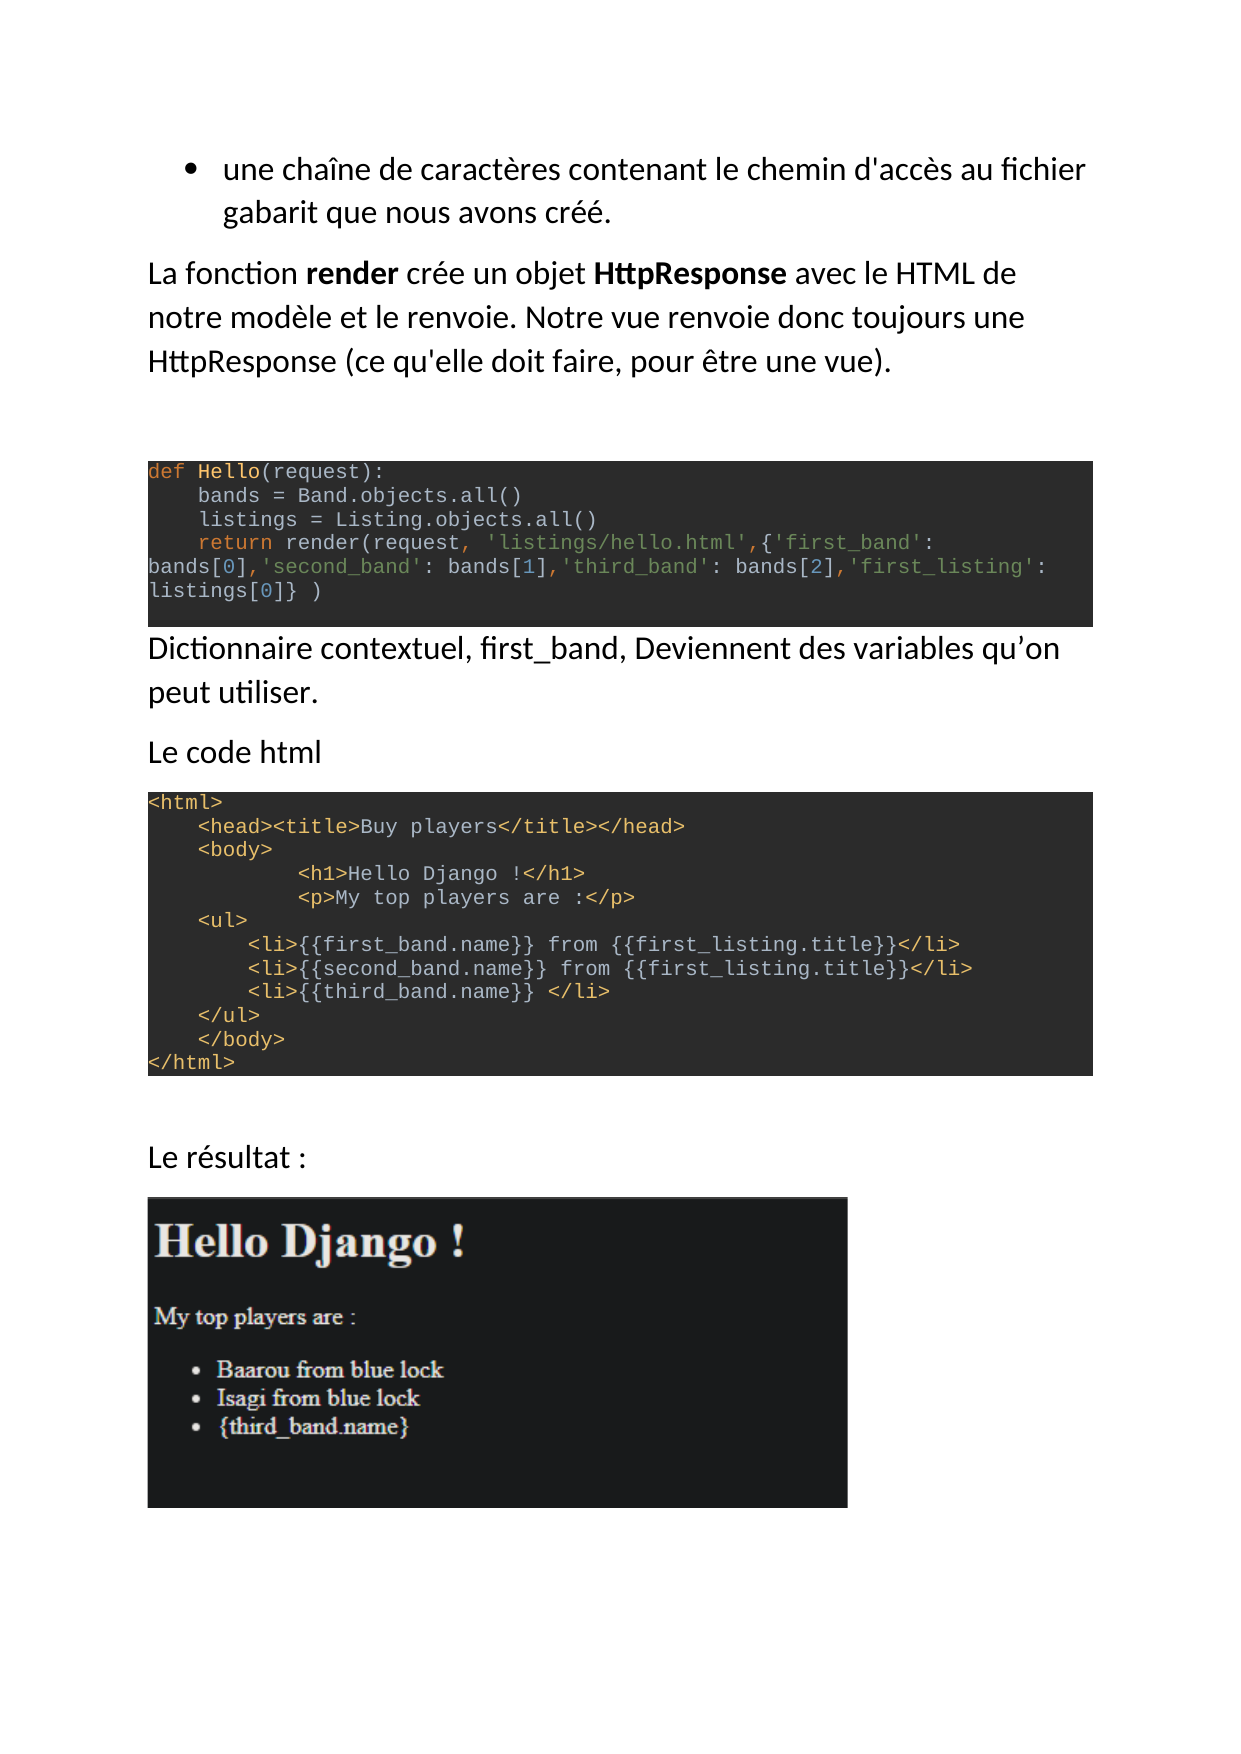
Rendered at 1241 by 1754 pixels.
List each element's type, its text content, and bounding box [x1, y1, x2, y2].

picture [147, 1197, 848, 1508]
text Le code html [148, 731, 1093, 772]
text <html> <head><title>Buy players</title></head> <body> <h1>Hello Django !</h1> <p>My top players are :</p> <ul> <li>{{first_band.name}} from {{first_listing.title}}</li> <li>{{second_band.name}} from {{first_listing.title}}</li> <li>{{third_band.name}} </li> </ul> </body> </html> [148, 792, 1093, 1076]
text Le résultat : [148, 1136, 1093, 1177]
text def Hello(request): bands = Band.objects.all() listings = Listing.objects.all() return render(request, 'listings/hello.html',{'first_band': bands[0],'second_band': bands[1],'third_band': bands[2],'first_listing': listings[0]} ) [148, 461, 1093, 603]
text La fonction render crée un objet HttpResponse avec le HTML de notre modèle et le renvoie. Notre vue renvoie donc toujours une HttpResponse (ce qu'elle doit faire, pour être une vue). [148, 252, 1093, 381]
text Dictionnaire contextuel, first_band, Deviennent des variables qu’on peut utiliser. [148, 627, 1093, 712]
list une chaîne de caractères contenant le chemin d'accès au fichier gabarit que nous avons créé. [185, 148, 1093, 232]
